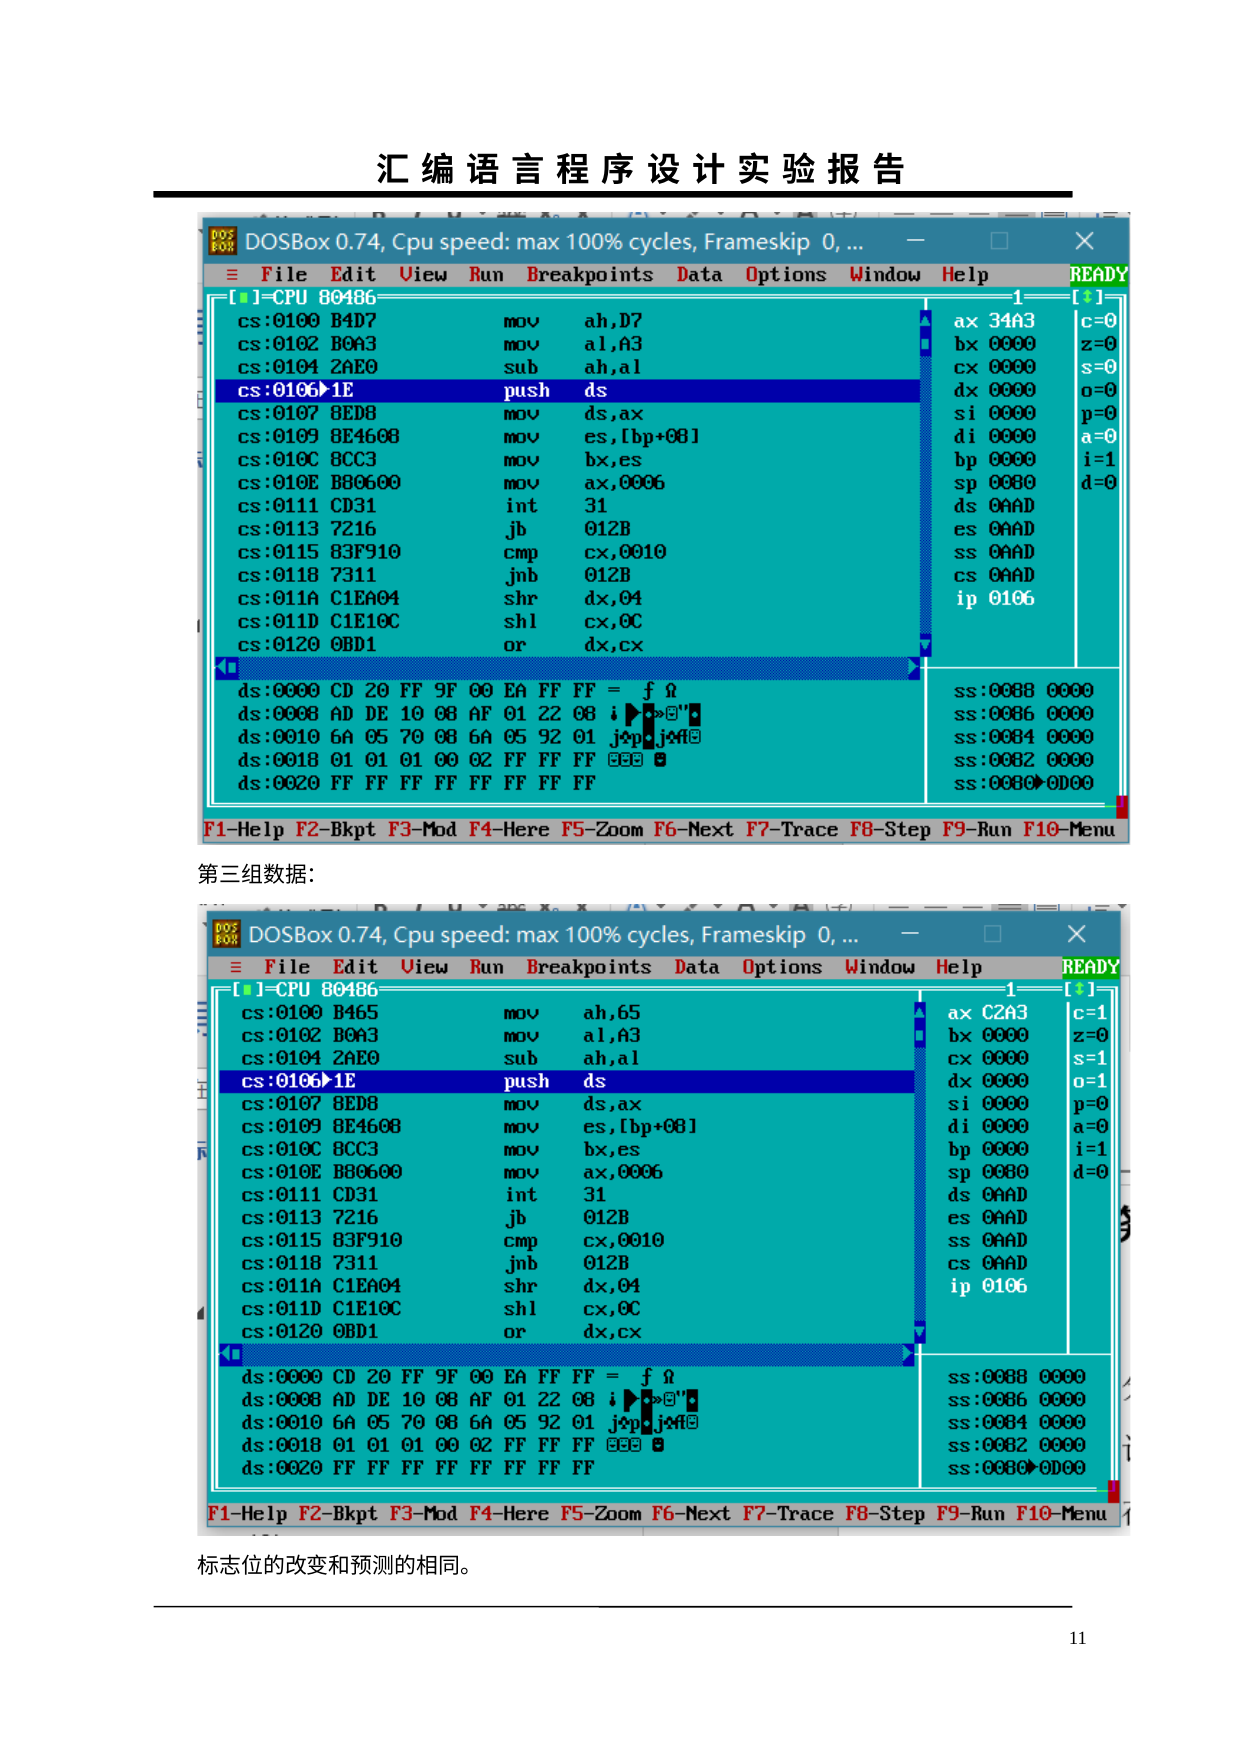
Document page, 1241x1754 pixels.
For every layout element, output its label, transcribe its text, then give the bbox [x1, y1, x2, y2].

text 第三组数据： [153, 857, 1087, 888]
picture [197, 904, 1131, 1536]
picture [197, 212, 1131, 845]
text 标志位的改变和预测的相同。 [153, 1548, 1087, 1580]
